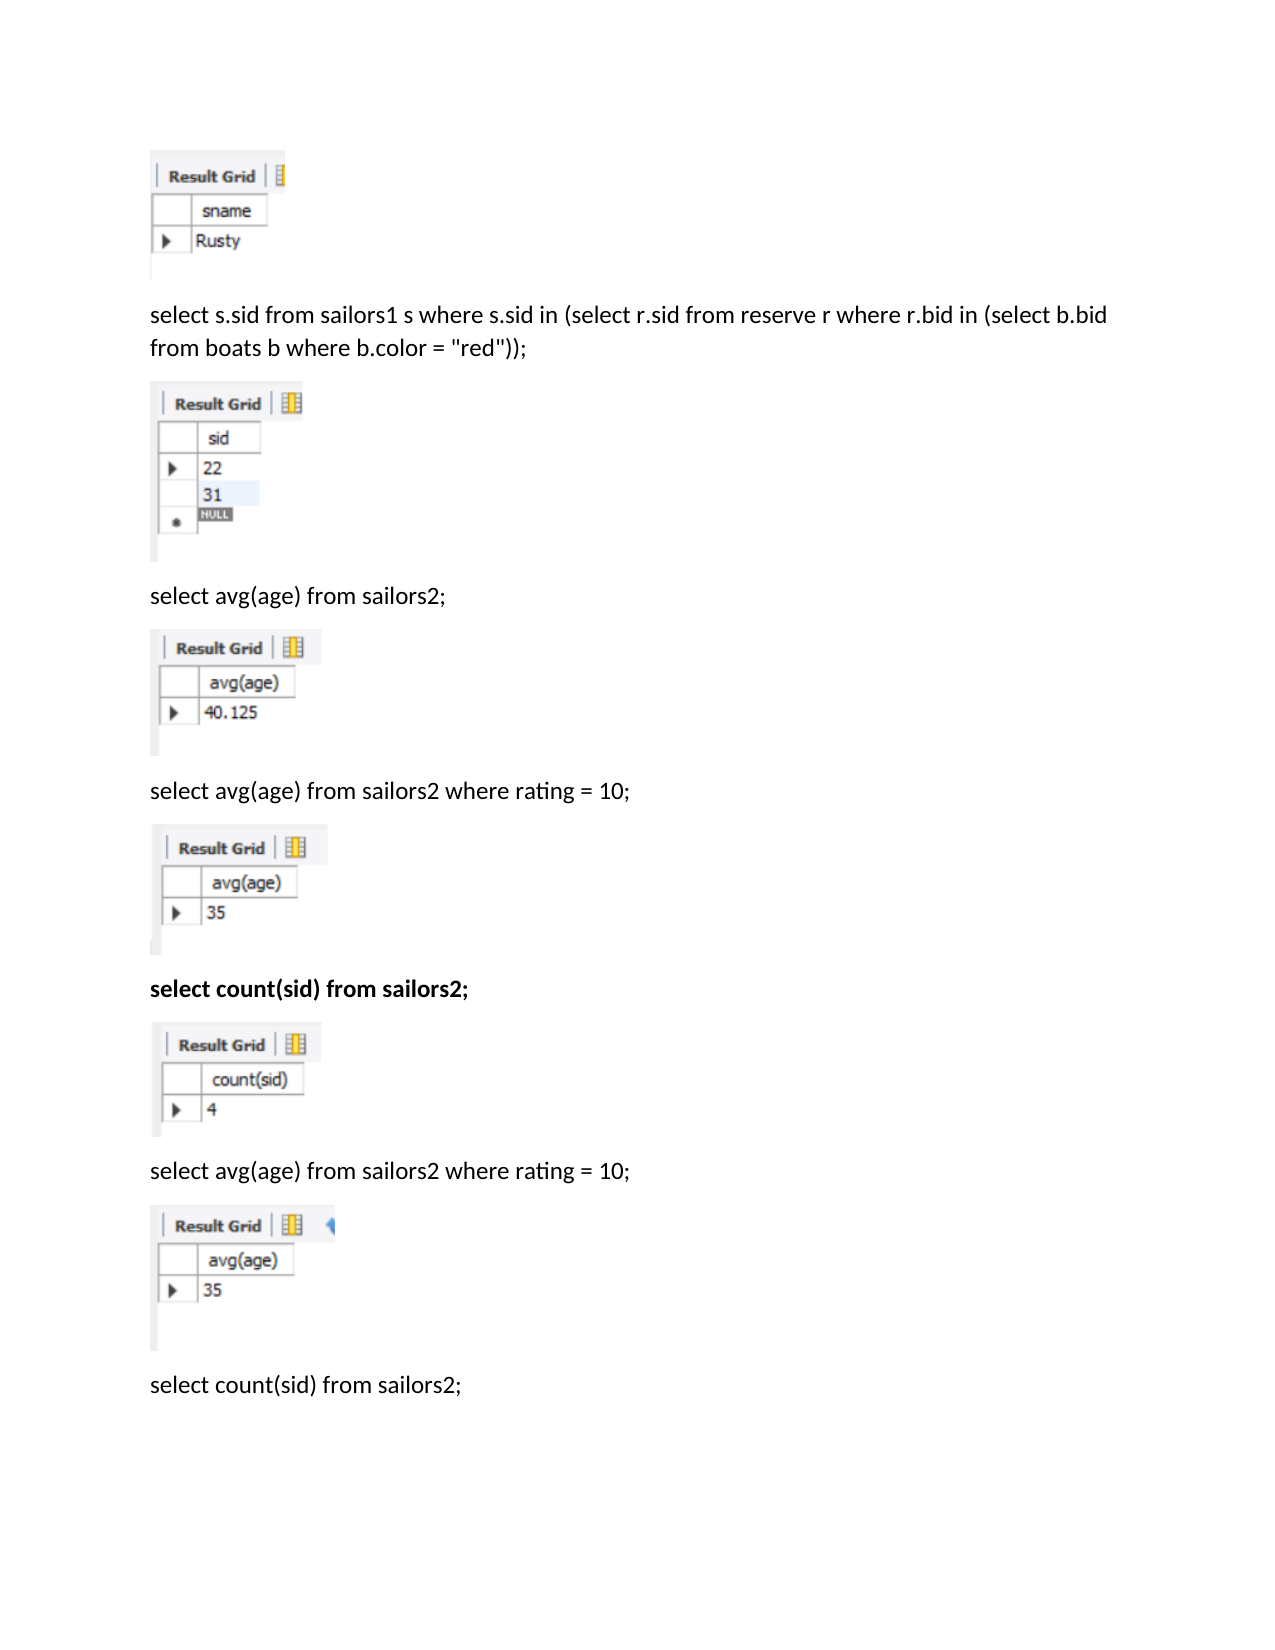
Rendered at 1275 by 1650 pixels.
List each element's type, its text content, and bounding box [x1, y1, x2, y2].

picture [150, 1205, 335, 1351]
text select avg(age) from sailors2 where rating = 10; [150, 1156, 1125, 1186]
picture [150, 150, 285, 280]
text select s.sid from sailors1 s where s.sid in (select r.sid from reserve r where r.bid in (select b.bid from boats b where b.color = "red")); [150, 299, 1125, 362]
picture [150, 1022, 322, 1137]
text select avg(age) from sailors2; [150, 580, 1125, 611]
picture [150, 381, 303, 562]
picture [150, 629, 322, 756]
text select count(sid) from sailors2; [150, 1369, 1125, 1399]
text select count(sid) from sailors2; [150, 973, 1125, 1004]
picture [150, 824, 328, 955]
text select avg(age) from sailors2 where rating = 10; [150, 775, 1125, 805]
